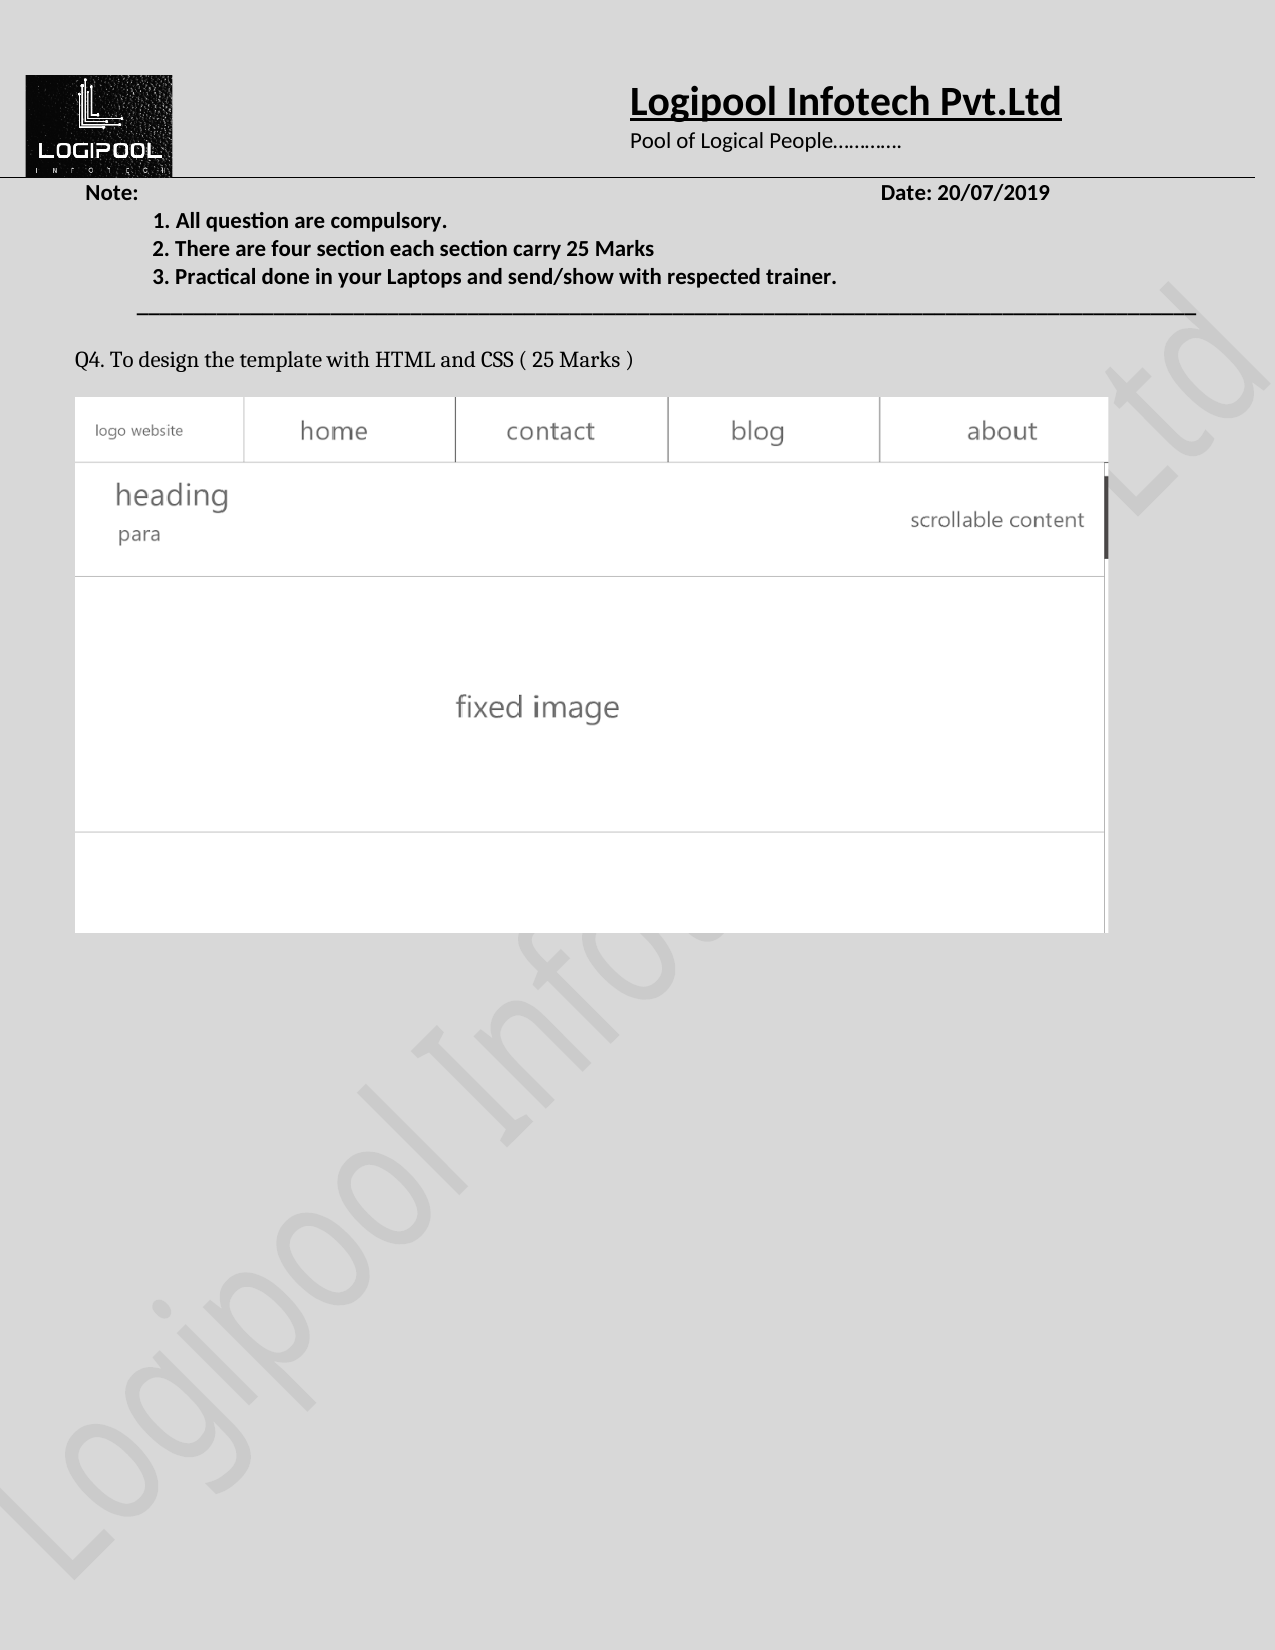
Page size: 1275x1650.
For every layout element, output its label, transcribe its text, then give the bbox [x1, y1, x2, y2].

picture [25, 75, 173, 178]
text Q4. To design the template with HTML and CSS ( 25 Marks ) [75, 346, 1200, 373]
picture [75, 397, 1109, 933]
